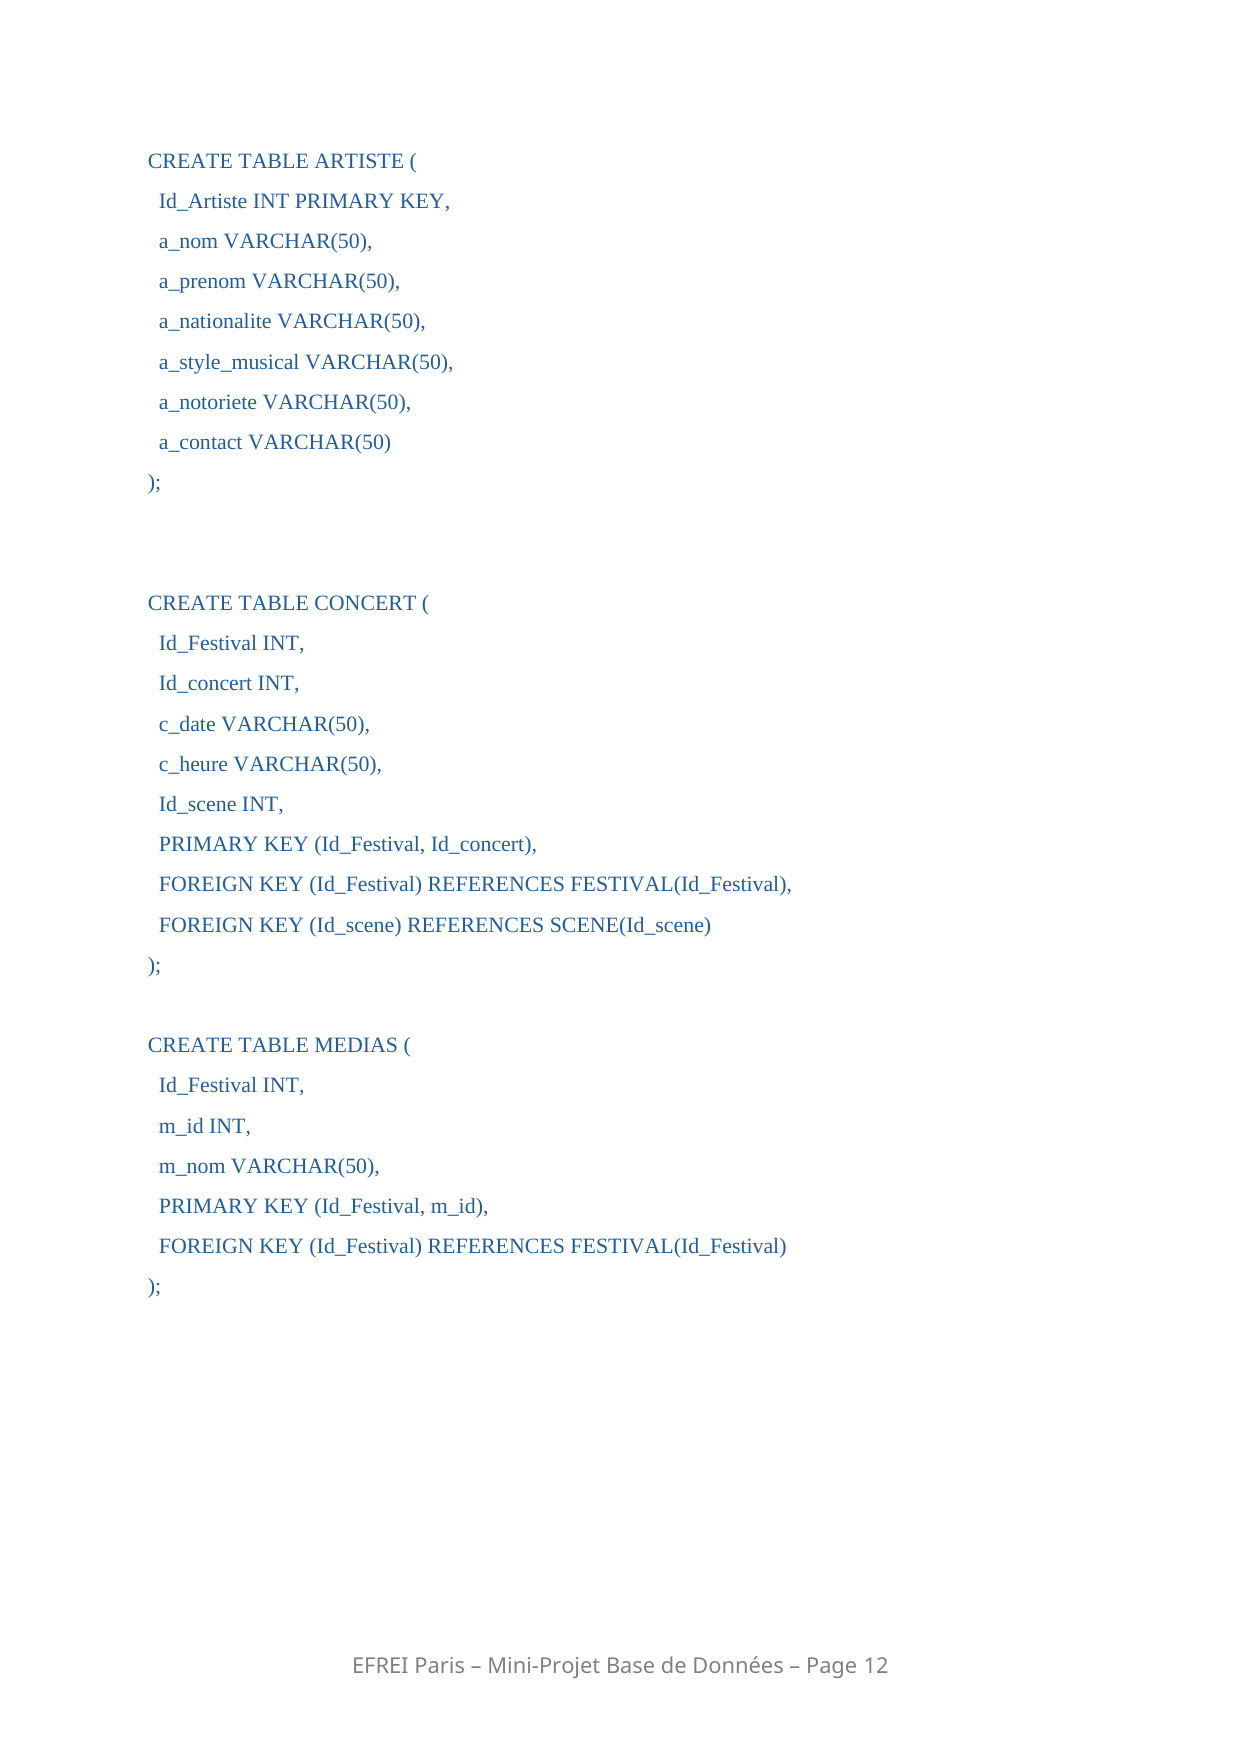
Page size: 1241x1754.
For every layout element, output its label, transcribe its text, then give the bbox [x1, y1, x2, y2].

text ); [148, 1273, 1092, 1299]
text ); [148, 469, 1092, 494]
text a_nom VARCHAR(50), [148, 228, 1092, 253]
text CREATE TABLE CONCERT ( [148, 590, 1092, 615]
text Id_Festival INT, [148, 630, 1092, 655]
text a_nationalite VARCHAR(50), [148, 308, 1092, 334]
text Id_Artiste INT PRIMARY KEY, [148, 188, 1092, 213]
text Id_scene INT, [148, 791, 1092, 816]
text FOREIGN KEY (Id_scene) REFERENCES SCENE(Id_scene) [148, 912, 1092, 937]
text CREATE TABLE ARTISTE ( [148, 148, 1092, 173]
text PRIMARY KEY (Id_Festival, m_id), [148, 1193, 1092, 1218]
text FOREIGN KEY (Id_Festival) REFERENCES FESTIVAL(Id_Festival) [148, 1233, 1092, 1258]
text m_id INT, [148, 1113, 1092, 1138]
text a_style_musical VARCHAR(50), [148, 349, 1092, 374]
text a_prenom VARCHAR(50), [148, 268, 1092, 293]
text Id_concert INT, [148, 670, 1092, 696]
text CREATE TABLE MEDIAS ( [148, 1032, 1092, 1057]
text a_notoriete VARCHAR(50), [148, 389, 1092, 414]
text c_heure VARCHAR(50), [148, 751, 1092, 776]
text m_nom VARCHAR(50), [148, 1153, 1092, 1178]
text a_contact VARCHAR(50) [148, 429, 1092, 454]
text FOREIGN KEY (Id_Festival) REFERENCES FESTIVAL(Id_Festival), [148, 871, 1092, 897]
text PRIMARY KEY (Id_Festival, Id_concert), [148, 831, 1092, 856]
text ); [148, 952, 1092, 977]
text Id_Festival INT, [148, 1072, 1092, 1098]
text c_date VARCHAR(50), [148, 711, 1092, 736]
